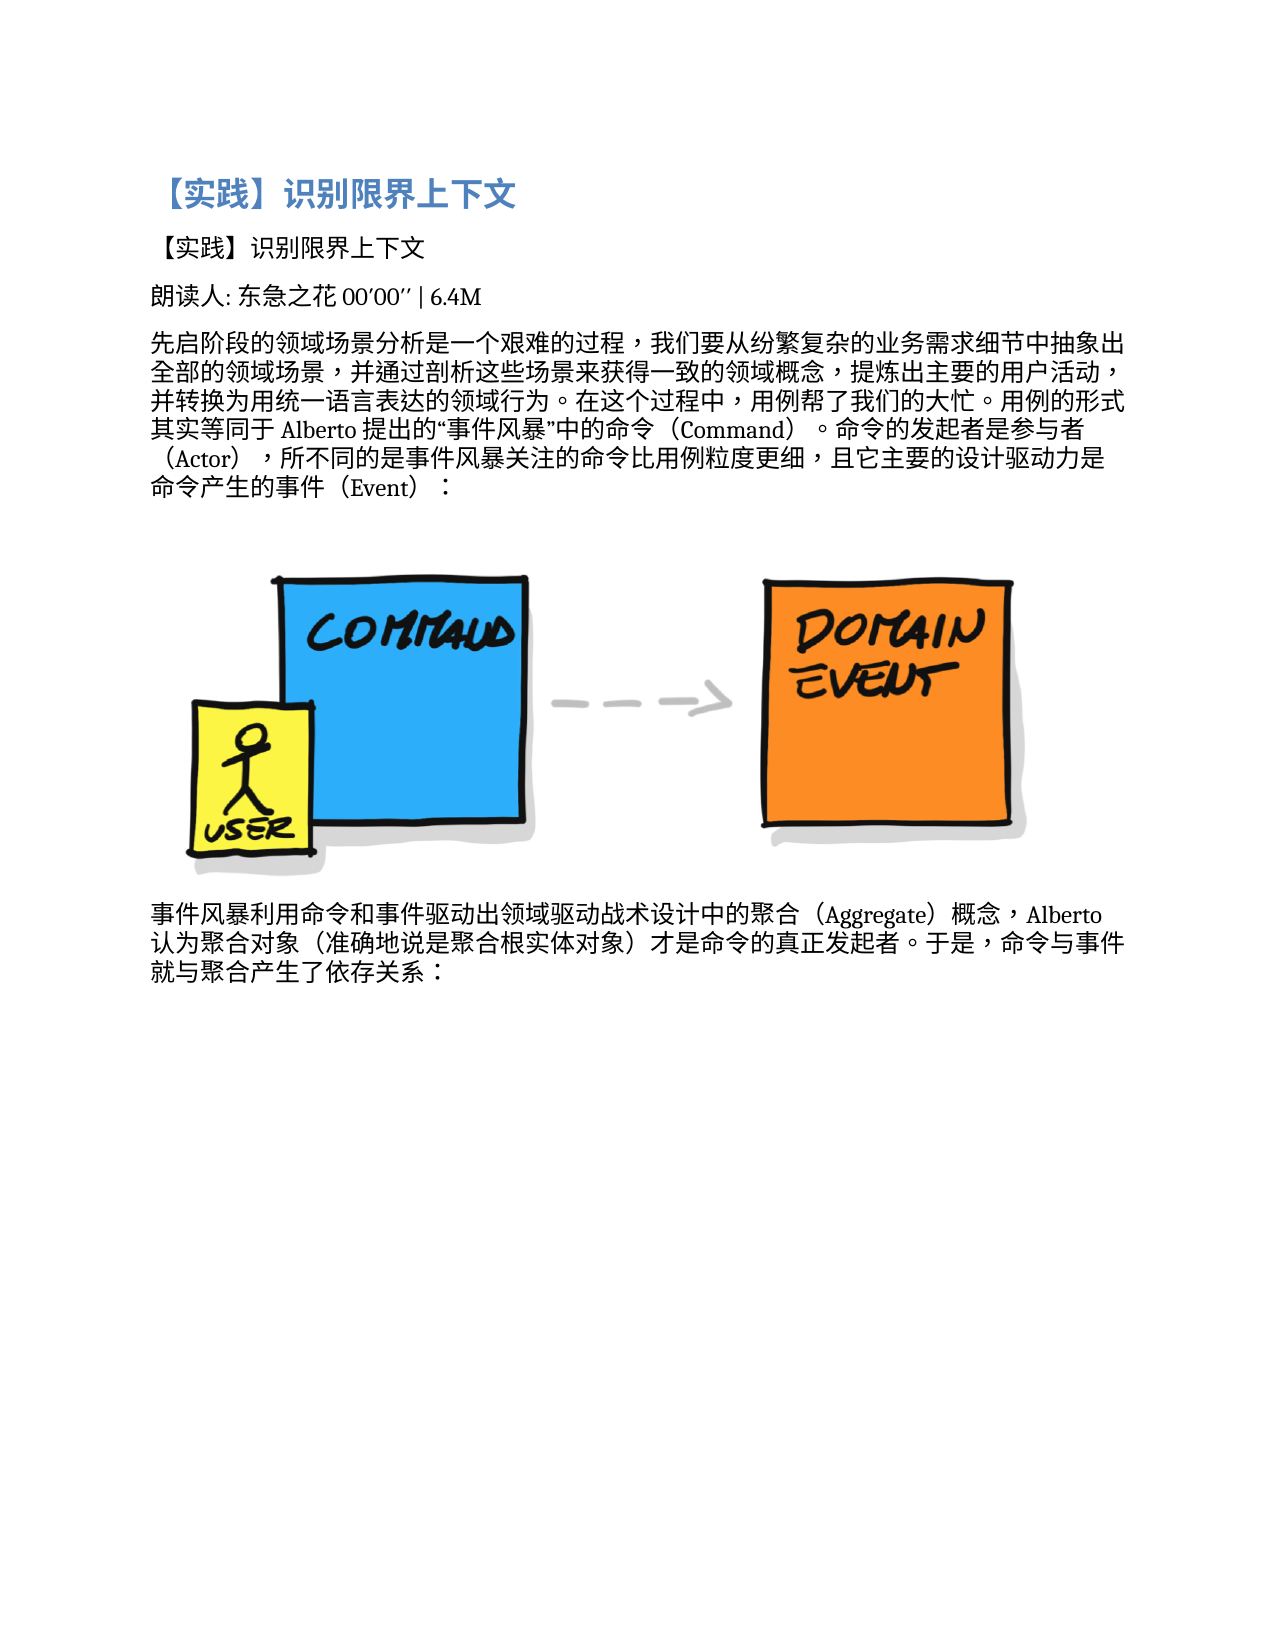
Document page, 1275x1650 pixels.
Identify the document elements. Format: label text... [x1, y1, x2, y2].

picture [168, 521, 1044, 883]
text 朗读人: 东急之花00′00′′ | 6.4M [150, 282, 1125, 311]
text 【实践】识别限界上下文 [150, 235, 1125, 264]
subtitle 【实践】识别限界上下文 [150, 171, 1125, 216]
text 先启阶段的领域场景分析是一个艰难的过程，我们要从纷繁复杂的业务需求细节中抽象出全部的领域场景，并通过剖析这些场景来获得一致的领域概念，提炼出主要的用户活动，并转换为用统一语言表达的领域行为。在这个过程中，用例帮了我们的大忙。用例的形式其实等同于 Alberto 提出的“事件风暴”中的命令（Command）。命令的发起者是参与者（Actor），所不同的是事件风暴关注的命令比用例粒度更细，且它主要的设计驱动力是命令产生的事件（Event）： [150, 330, 1125, 502]
text 事件风暴利用命令和事件驱动出领域驱动战术设计中的聚合（Aggregate）概念，Alberto 认为聚合对象（准确地说是聚合根实体对象）才是命令的真正发起者。于是，命令与事件就与聚合产生了依存关系： [150, 901, 1125, 987]
